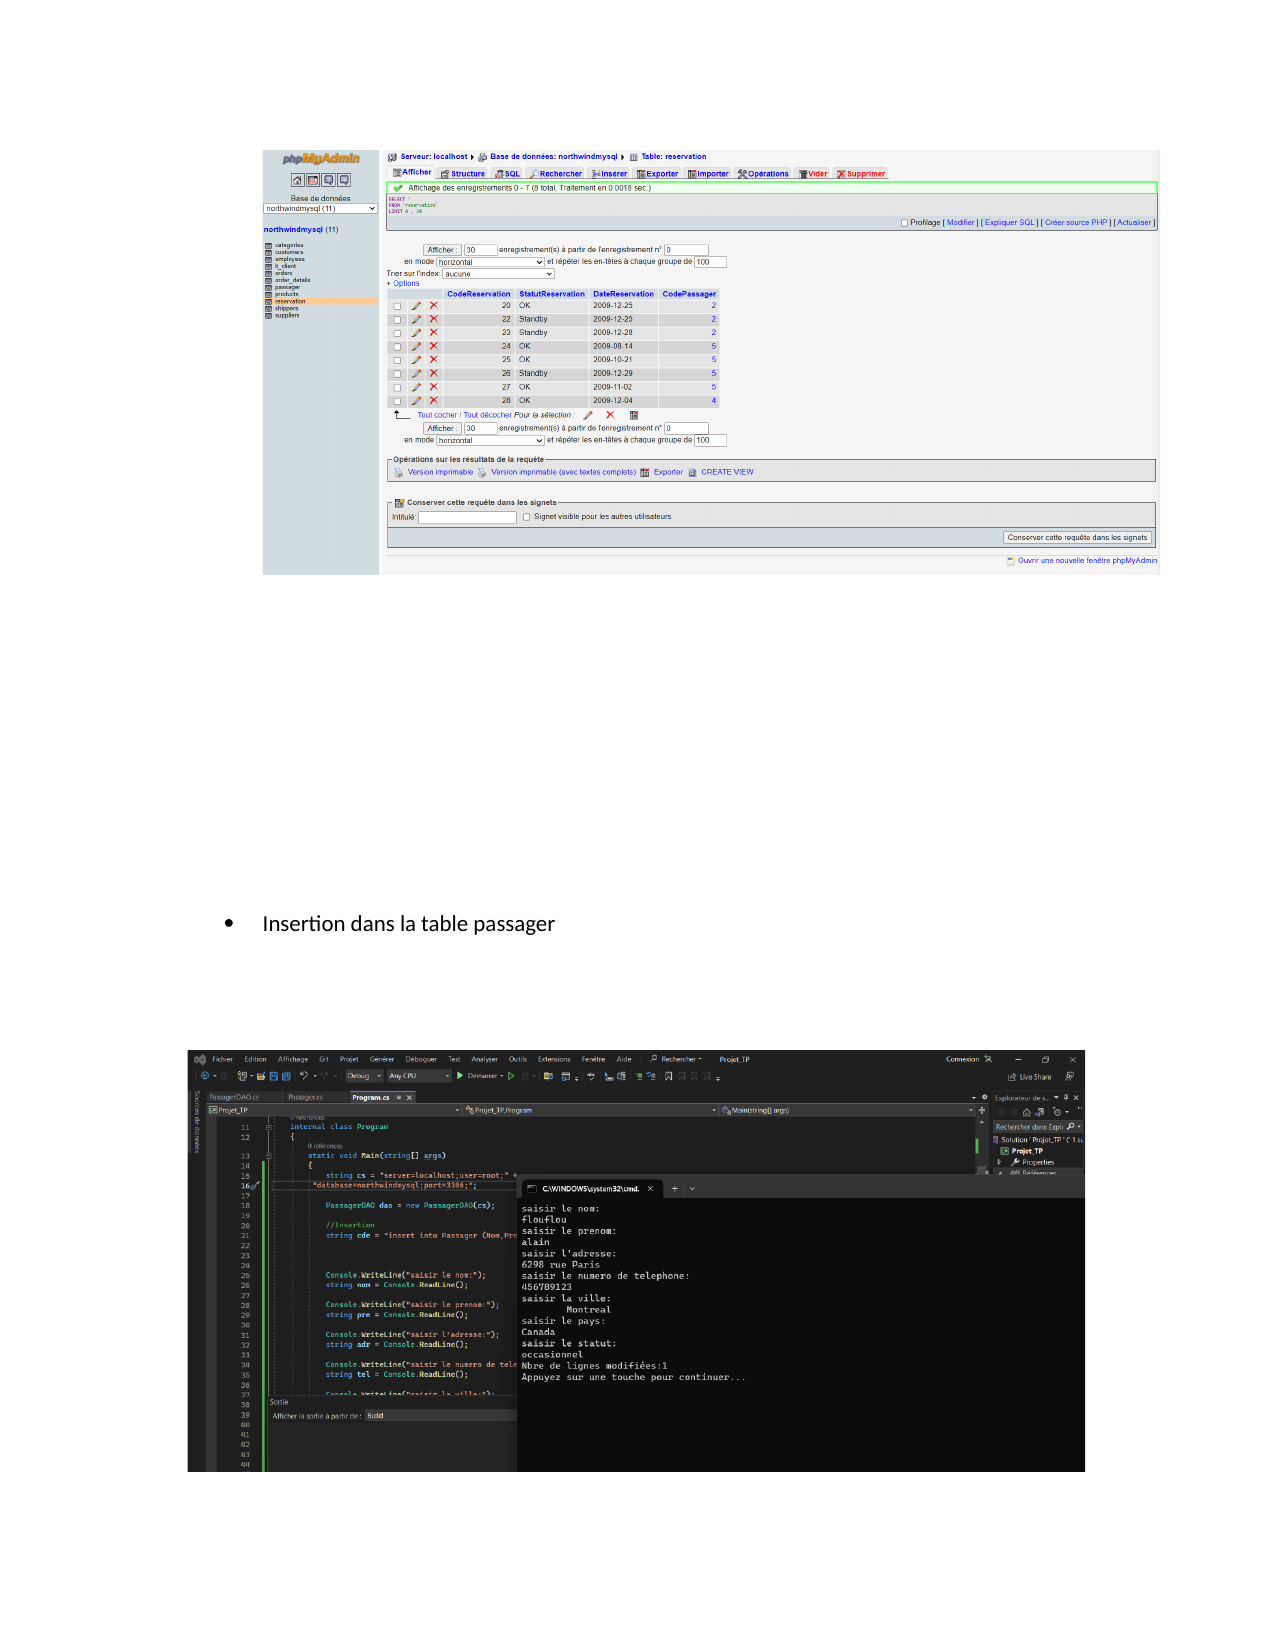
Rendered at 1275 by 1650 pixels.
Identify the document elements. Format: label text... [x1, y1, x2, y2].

list Insertion dans la table passager [225, 909, 1087, 937]
picture [187, 1050, 1085, 1472]
picture [262, 150, 1160, 575]
